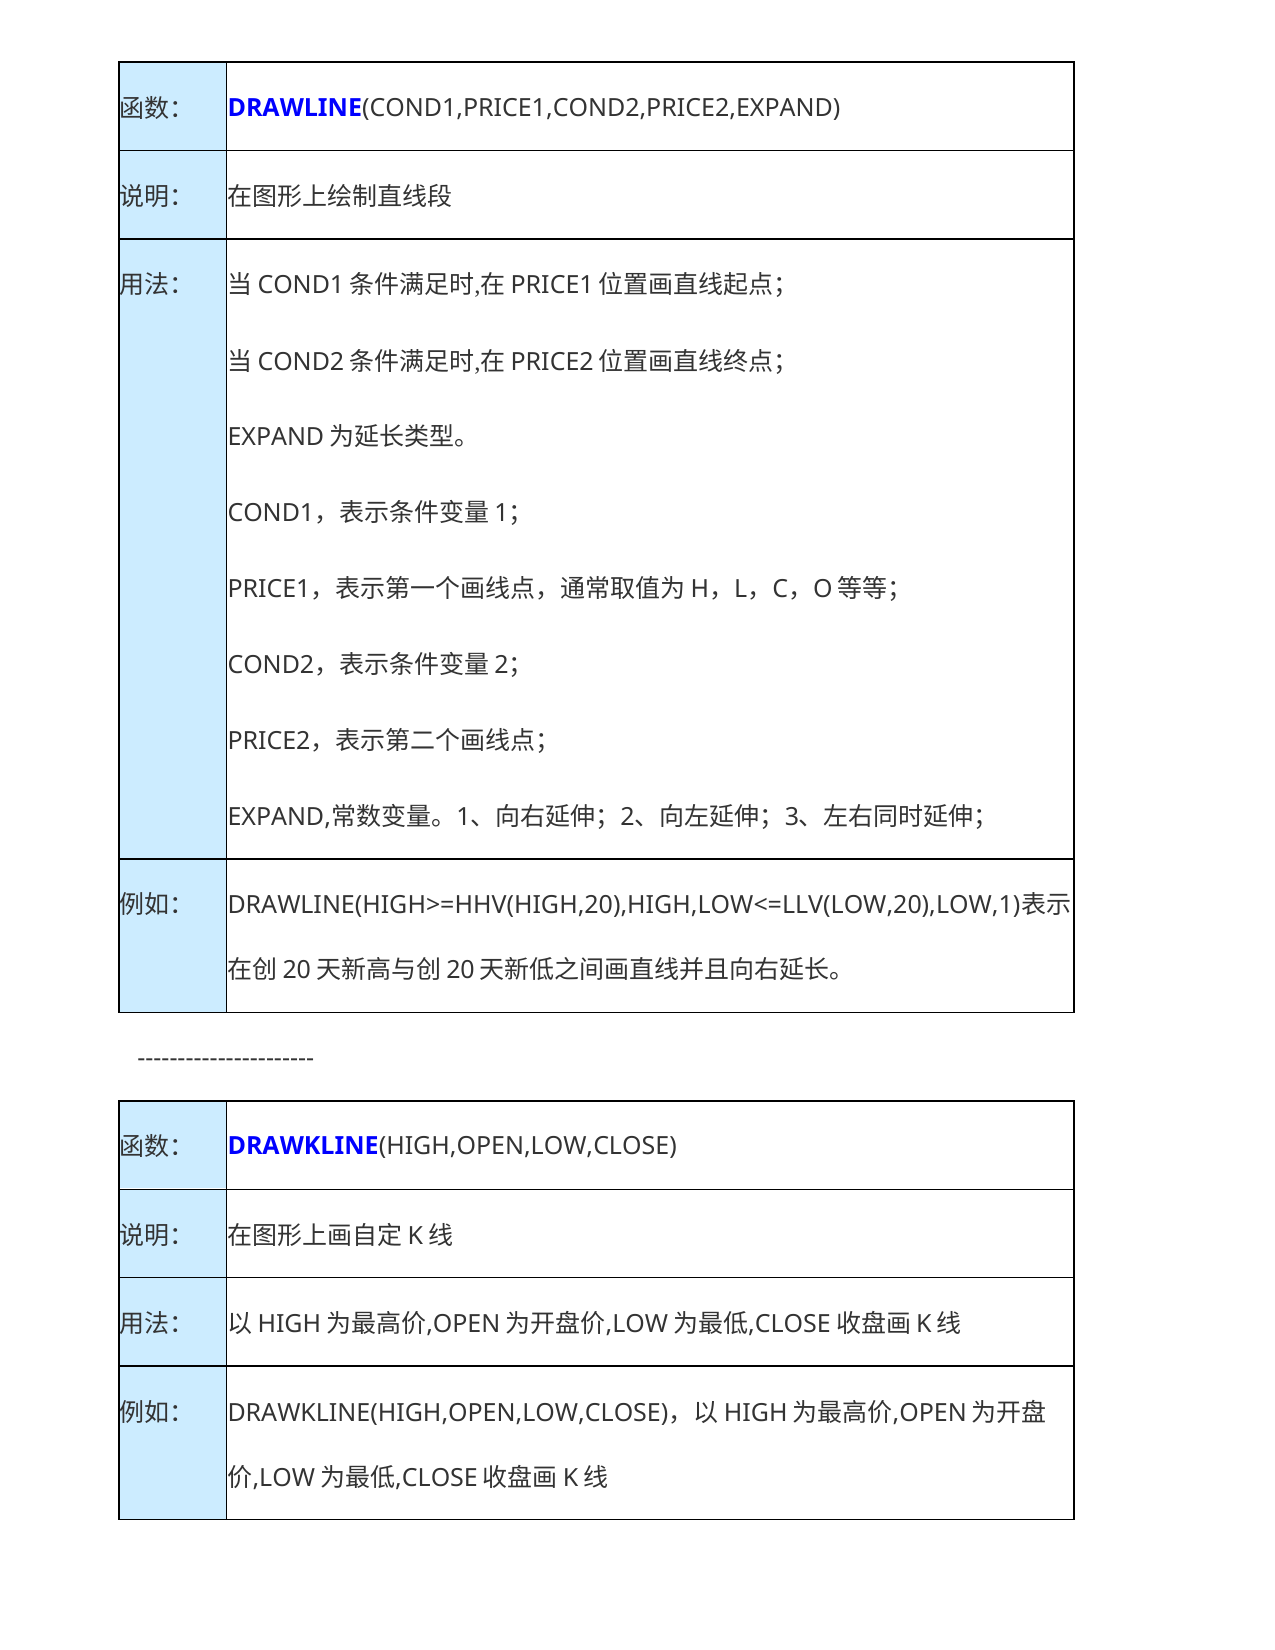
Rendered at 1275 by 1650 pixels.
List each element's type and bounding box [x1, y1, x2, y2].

table_header [118, 61, 1216, 1520]
